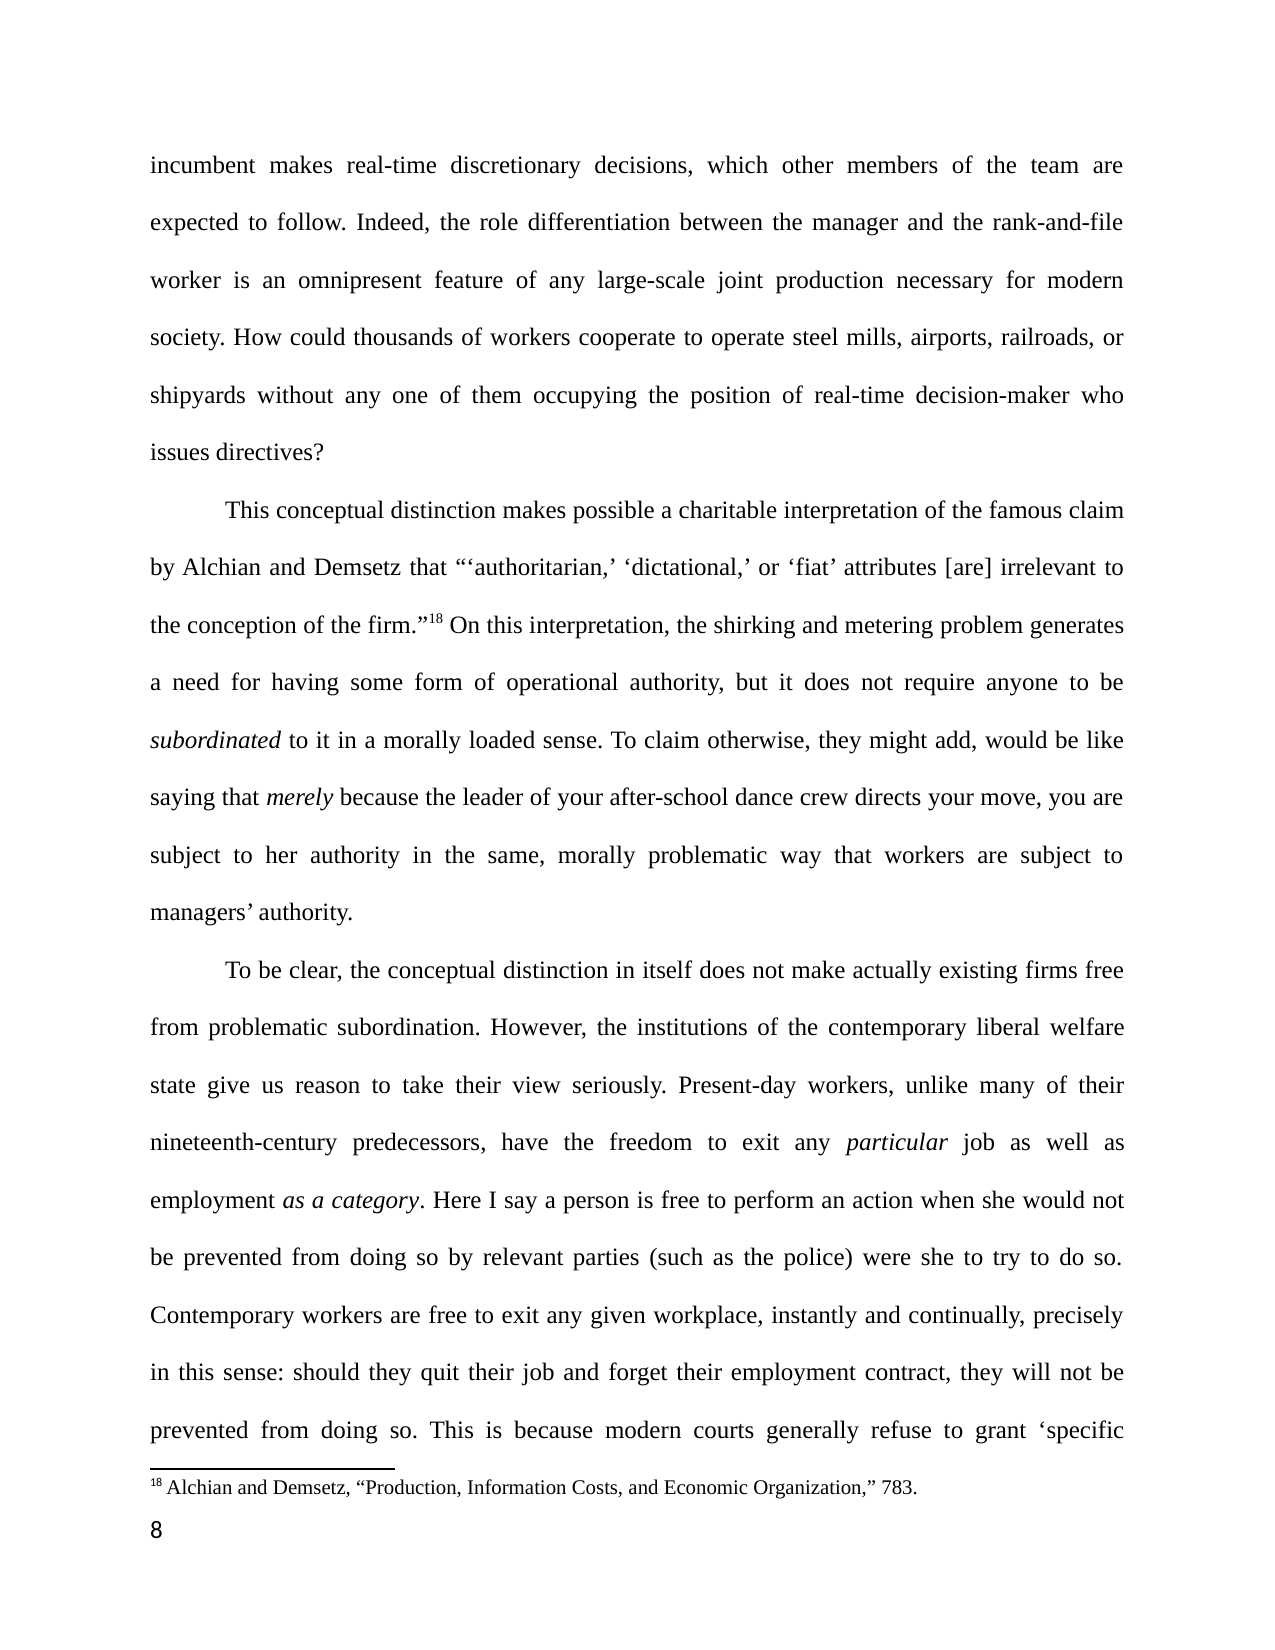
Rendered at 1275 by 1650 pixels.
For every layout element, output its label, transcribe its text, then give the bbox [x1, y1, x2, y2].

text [150, 955, 1125, 1444]
text This conceptual distinction makes possible a charitable interpretation of the famous claim by Alchian and Demsetz that “‘authoritarian,’ ‘dictational,’ or ‘fiat’ attributes [are] irrelevant to the conception of the firm.” On this interpretation, the shirking and metering problem generates a need for having some form of operational authority, but it does not require anyone to be subordinated to it in a morally loaded sense. To claim otherwise, they might add, would be like saying that merely because the leader of your after-school dance crew directs your move, you are subject to her authority in the same, morally problematic way that workers are subject to managers’ authority. [150, 495, 1125, 926]
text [150, 150, 1125, 466]
